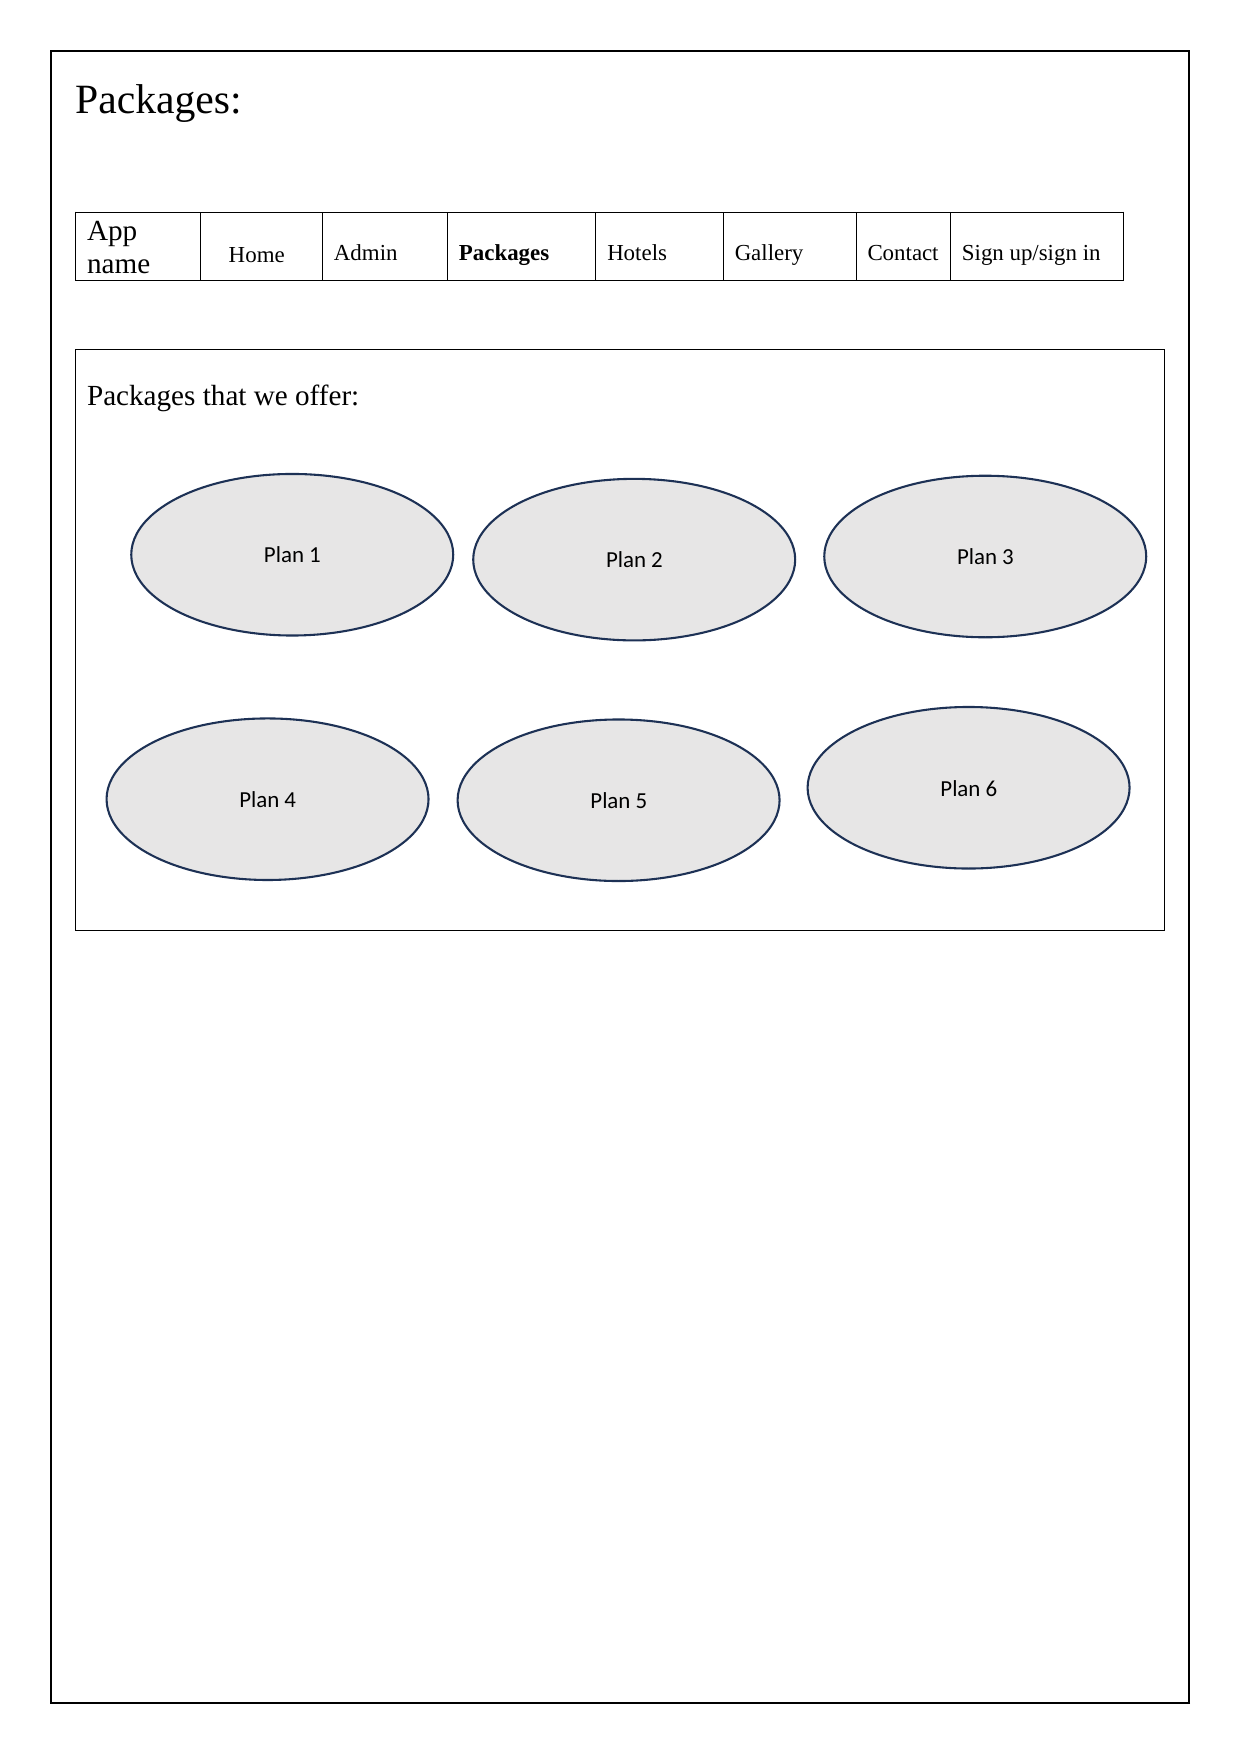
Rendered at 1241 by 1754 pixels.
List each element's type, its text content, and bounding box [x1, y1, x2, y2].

text Packages: [75, 75, 1165, 123]
table_header Packages [448, 213, 595, 280]
table_header Contact [857, 213, 950, 280]
table_header App name [76, 213, 200, 280]
table_header Admin [323, 213, 447, 280]
table_header Packages that we offer: [76, 350, 1164, 930]
table_header Home [201, 213, 322, 280]
table_header Gallery [724, 213, 856, 280]
table_header Sign up/sign in [951, 213, 1123, 280]
table_header Hotels [596, 213, 723, 280]
